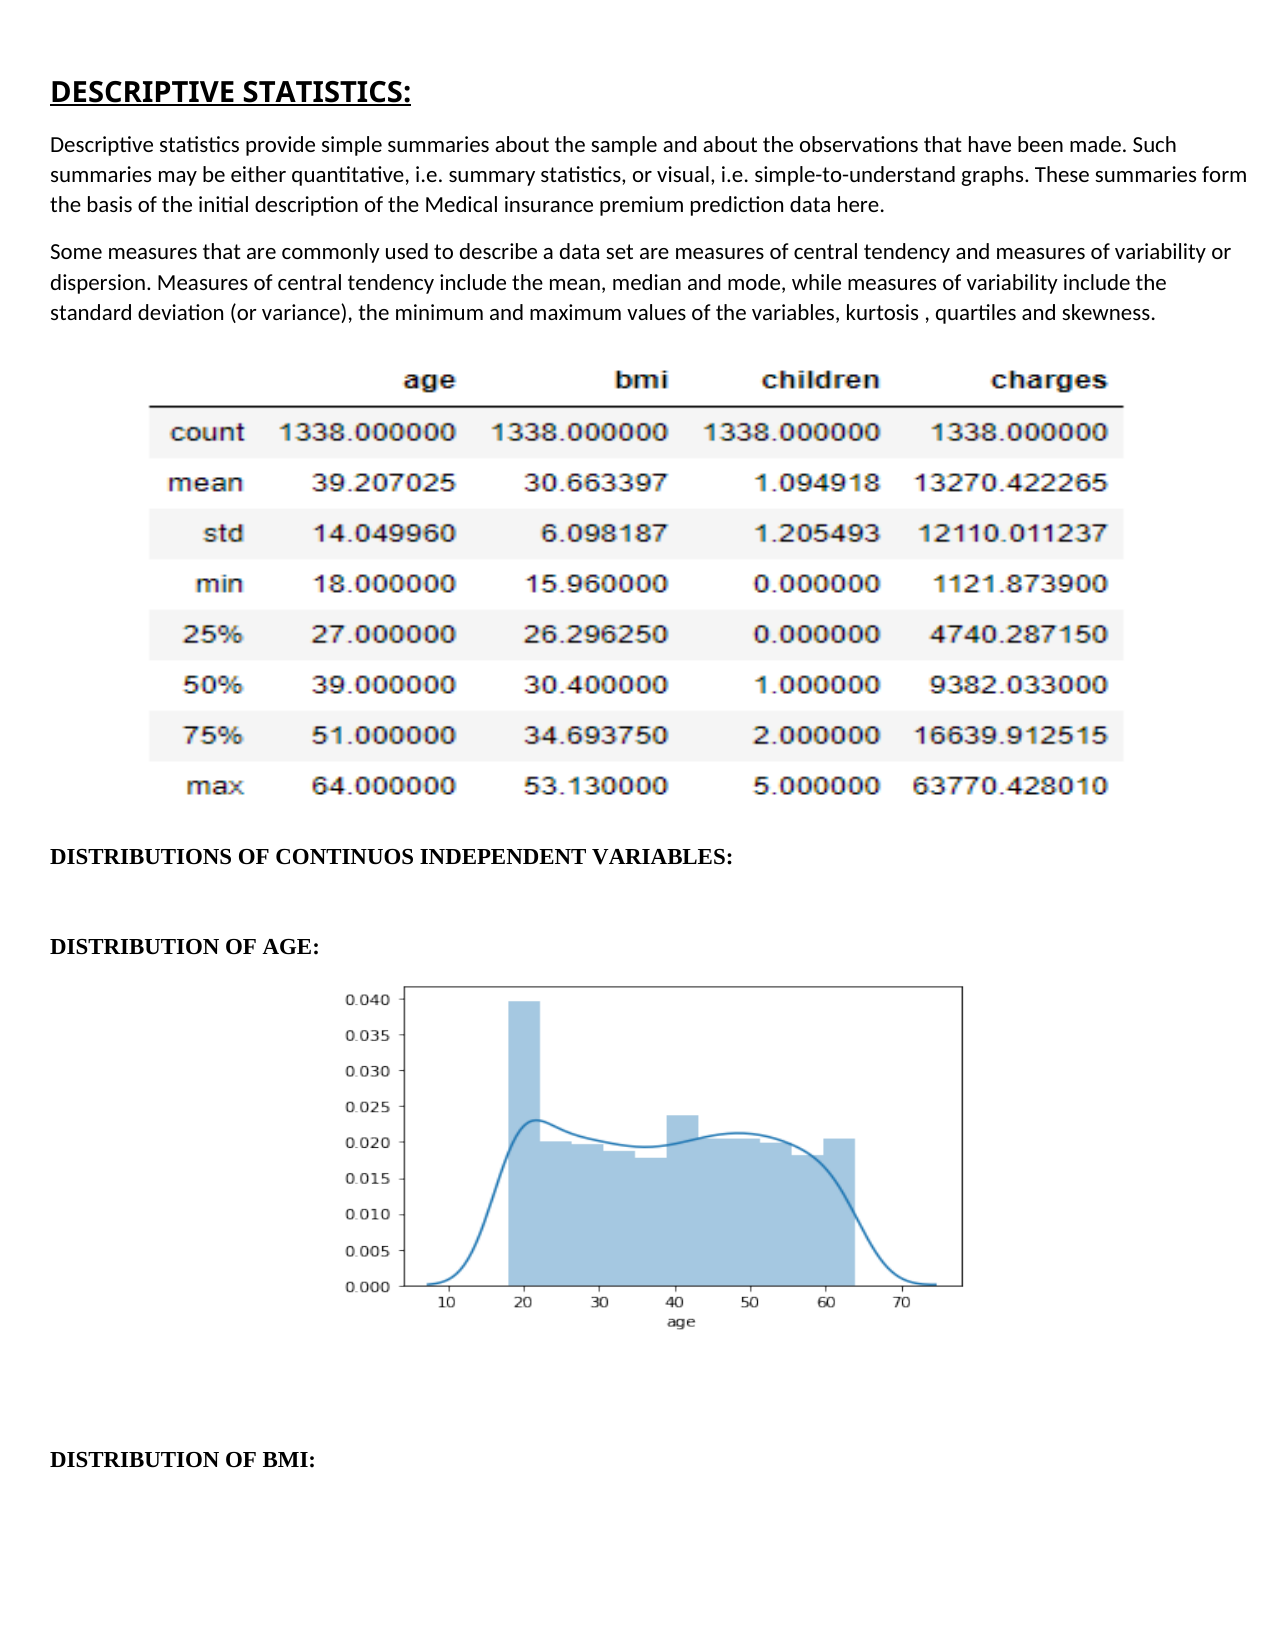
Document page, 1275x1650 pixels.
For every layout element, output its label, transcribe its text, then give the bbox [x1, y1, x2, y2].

text DISTRIBUTION OF AGE: [50, 933, 1254, 959]
text DISTRIBUTION OF BMI: [50, 1447, 1254, 1473]
text Some measures that are commonly used to describe a data set are measures of central tendency and measures of variability or dispersion. Measures of central tendency include the mean, median and mode, while measures of variability include the standard deviation (or variance), the minimum and maximum values of the variables, kurtosis , quartiles and skewness. [50, 237, 1254, 326]
picture [332, 978, 972, 1338]
text DISTRIBUTIONS OF CONTINUOS INDEPENDENT VARIABLES: [50, 843, 1254, 869]
picture [145, 344, 1160, 824]
subtitle DESCRIPTIVE STATISTICS: [50, 71, 1256, 111]
text Descriptive statistics provide simple summaries about the sample and about the observations that have been made. Such summaries may be either quantitative, i.e. summary statistics, or visual, i.e. simple-to-understand graphs. These summaries form the basis of the initial description of the Medical insurance premium prediction data here. [50, 130, 1254, 219]
